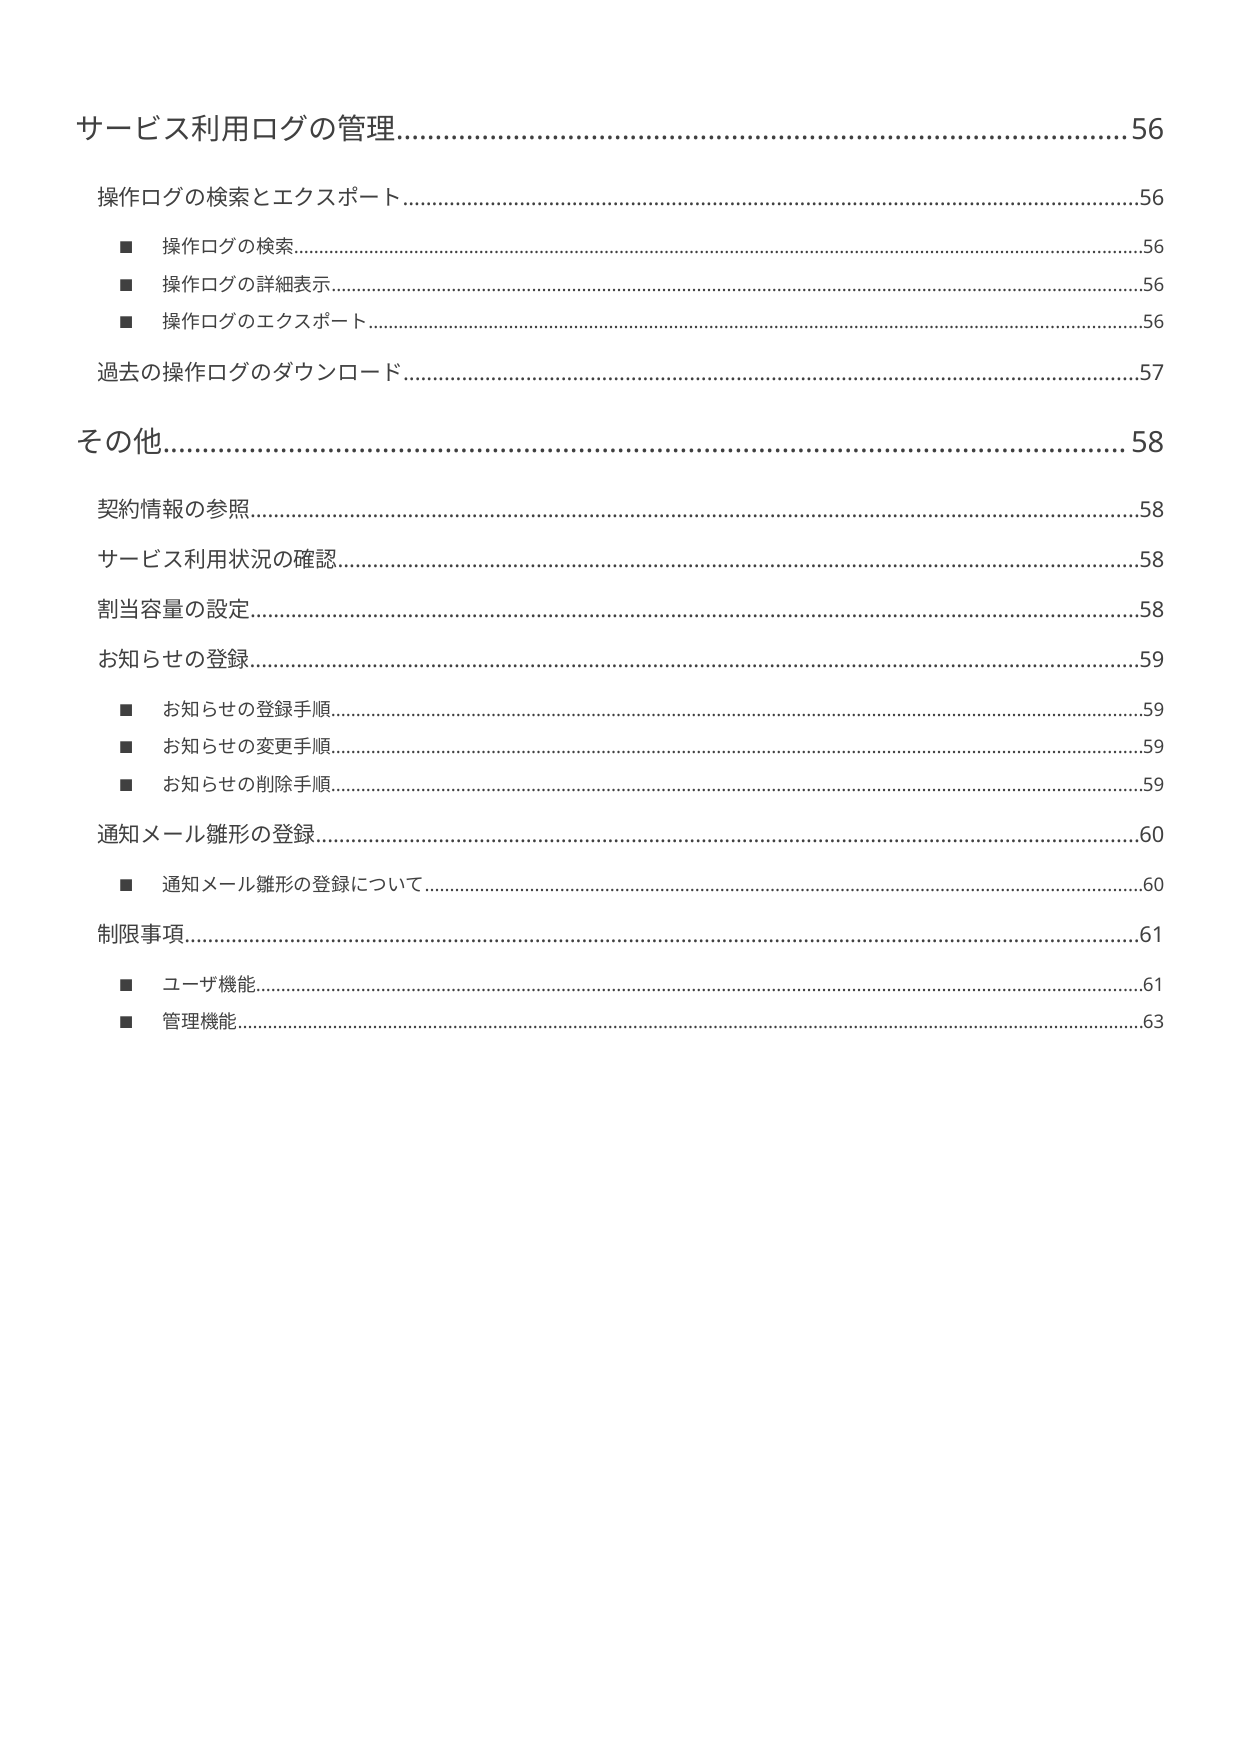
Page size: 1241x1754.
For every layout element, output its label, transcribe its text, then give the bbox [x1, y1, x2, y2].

text ∎ お知らせの変更手順 59 [119, 727, 1165, 764]
text サービス利用ログの管理 56 [75, 89, 1165, 164]
text ∎ 操作ログの詳細表示 56 [119, 264, 1165, 302]
text 制限事項 61 [97, 914, 1165, 952]
text サービス利用状況の確認 58 [97, 539, 1165, 577]
text ∎ 操作ログのエクスポート 56 [119, 302, 1165, 339]
text ∎ ユーザ機能 61 [119, 964, 1165, 1002]
text 通知メール雛形の登録 60 [97, 814, 1165, 852]
text その他 58 [75, 402, 1165, 477]
text ∎ お知らせの削除手順 59 [119, 764, 1165, 802]
text 契約情報の参照 58 [97, 489, 1165, 527]
text ∎ 操作ログの検索 56 [119, 227, 1165, 264]
text ∎ 管理機能 63 [119, 1002, 1165, 1039]
text ∎ 通知メール雛形の登録について 60 [119, 864, 1165, 902]
text 割当容量の設定 58 [97, 589, 1165, 627]
text 過去の操作ログのダウンロード 57 [97, 352, 1165, 389]
text ∎ お知らせの登録手順 59 [119, 689, 1165, 727]
text お知らせの登録 59 [97, 639, 1165, 677]
text 操作ログの検索とエクスポート 56 [97, 177, 1165, 214]
